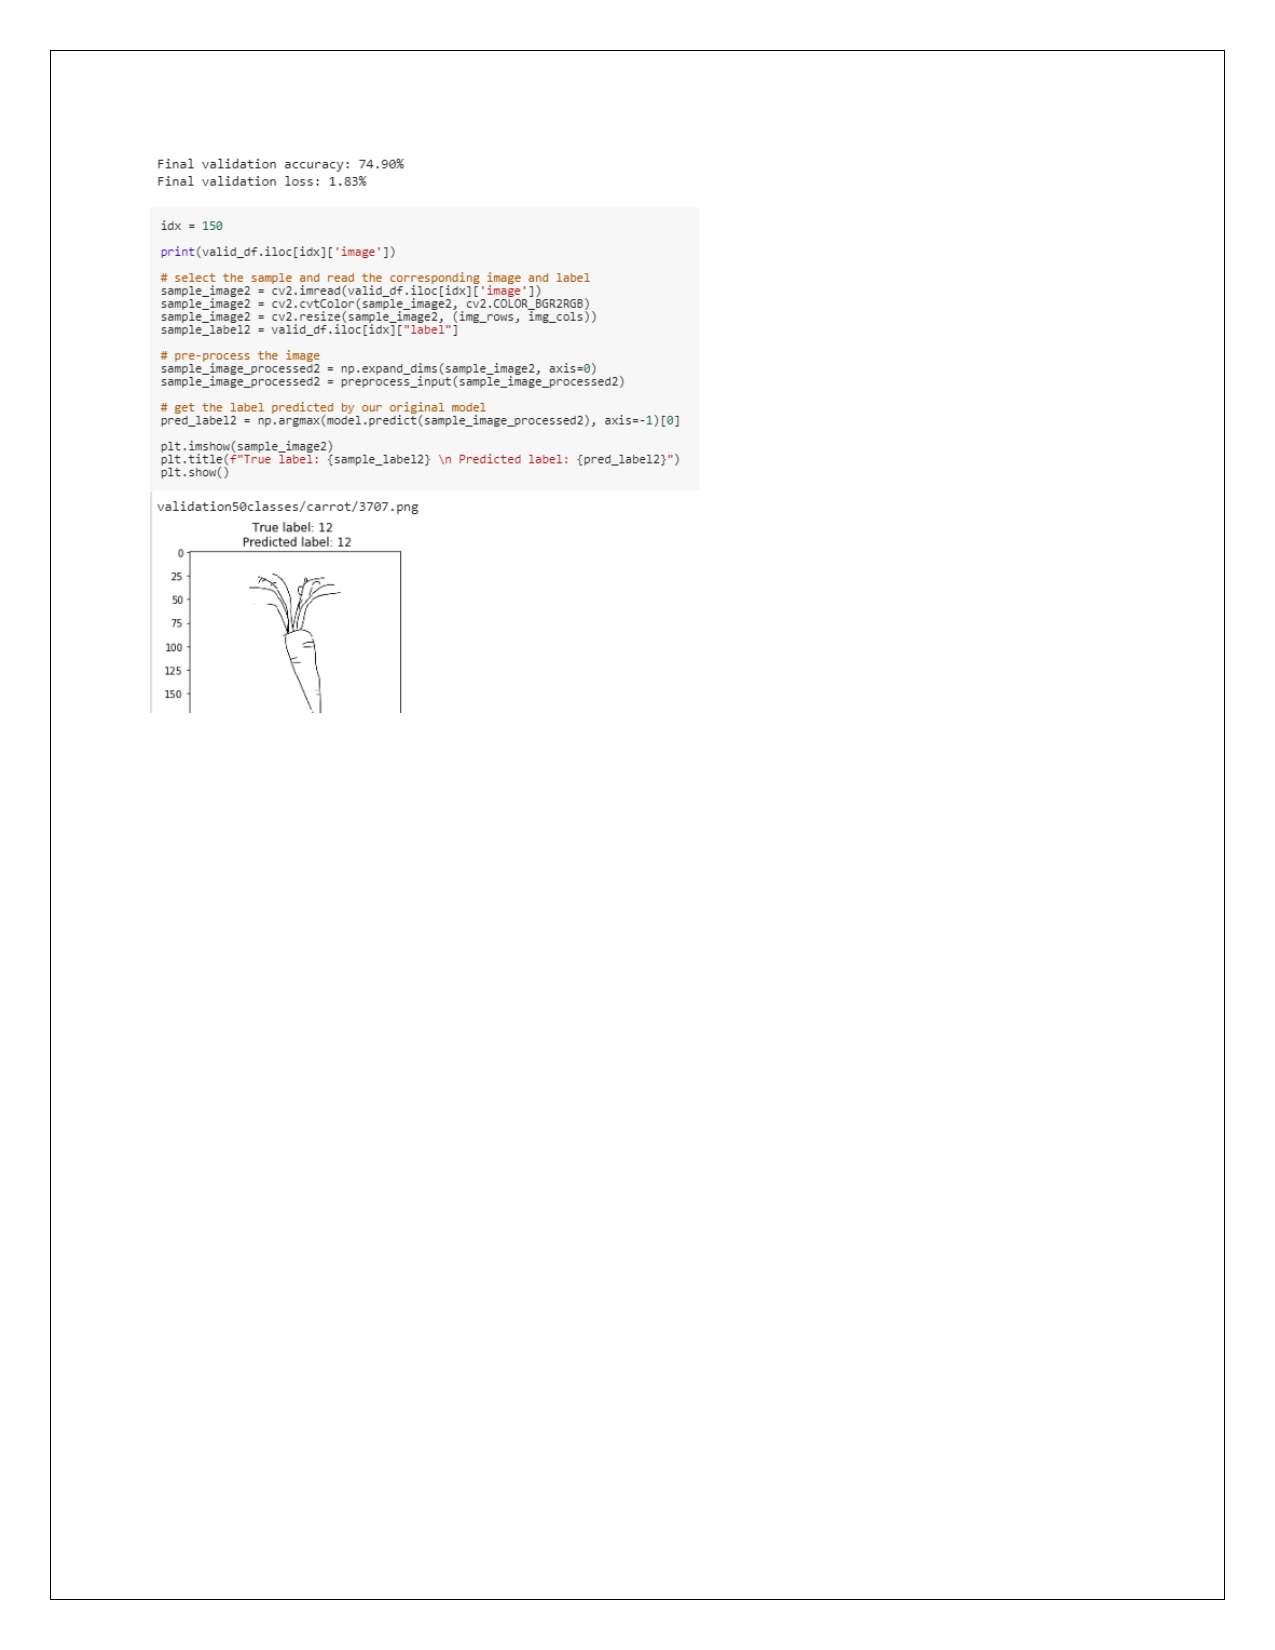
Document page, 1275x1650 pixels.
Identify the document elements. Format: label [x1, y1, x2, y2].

picture [150, 150, 700, 713]
